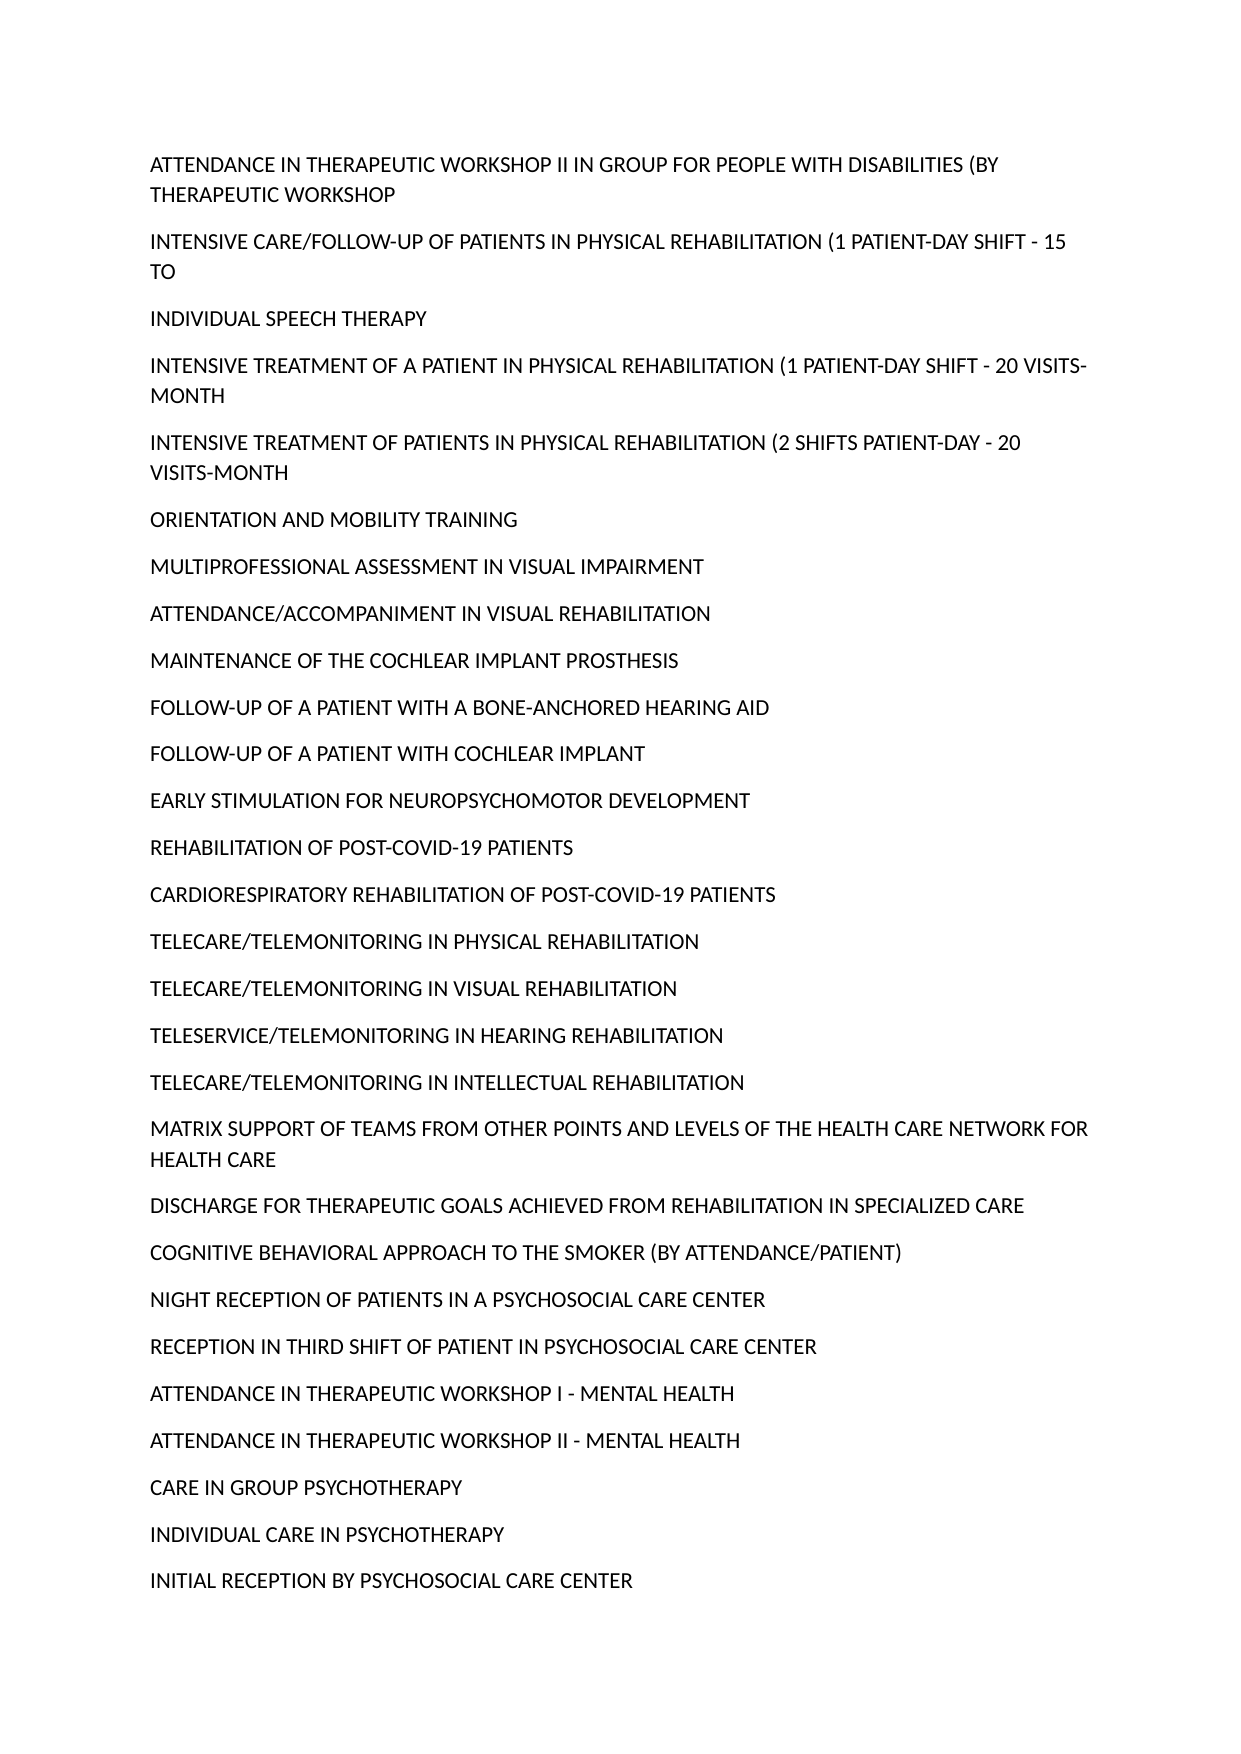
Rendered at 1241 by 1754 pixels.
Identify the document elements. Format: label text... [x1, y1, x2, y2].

text INTENSIVE TREATMENT OF PATIENTS IN PHYSICAL REHABILITATION (2 SHIFTS PATIENT-DAY - 20 VISITS-MONTH [150, 428, 1090, 486]
text CARDIORESPIRATORY REHABILITATION OF POST-COVID-19 PATIENTS [150, 880, 1090, 908]
text NIGHT RECEPTION OF PATIENTS IN A PSYCHOSOCIAL CARE CENTER [150, 1285, 1090, 1313]
text ATTENDANCE IN THERAPEUTIC WORKSHOP II - MENTAL HEALTH [150, 1426, 1090, 1454]
text TELECARE/TELEMONITORING IN INTELLECTUAL REHABILITATION [150, 1068, 1090, 1096]
text INDIVIDUAL CARE IN PSYCHOTHERAPY [150, 1520, 1090, 1548]
text EARLY STIMULATION FOR NEUROPSYCHOMOTOR DEVELOPMENT [150, 786, 1090, 814]
text INITIAL RECEPTION BY PSYCHOSOCIAL CARE CENTER [150, 1567, 1090, 1595]
text ATTENDANCE/ACCOMPANIMENT IN VISUAL REHABILITATION [150, 599, 1090, 627]
text ORIENTATION AND MOBILITY TRAINING [150, 505, 1090, 533]
text ATTENDANCE IN THERAPEUTIC WORKSHOP II IN GROUP FOR PEOPLE WITH DISABILITIES (BY THERAPEUTIC WORKSHOP [150, 150, 1090, 208]
text RECEPTION IN THIRD SHIFT OF PATIENT IN PSYCHOSOCIAL CARE CENTER [150, 1332, 1090, 1360]
text TELESERVICE/TELEMONITORING IN HEARING REHABILITATION [150, 1021, 1090, 1049]
text COGNITIVE BEHAVIORAL APPROACH TO THE SMOKER (BY ATTENDANCE/PATIENT) [150, 1238, 1090, 1267]
text MULTIPROFESSIONAL ASSESSMENT IN VISUAL IMPAIRMENT [150, 552, 1090, 580]
text TELECARE/TELEMONITORING IN PHYSICAL REHABILITATION [150, 927, 1090, 955]
text MATRIX SUPPORT OF TEAMS FROM OTHER POINTS AND LEVELS OF THE HEALTH CARE NETWORK FOR HEALTH CARE [150, 1114, 1090, 1173]
text FOLLOW-UP OF A PATIENT WITH COCHLEAR IMPLANT [150, 739, 1090, 768]
text CARE IN GROUP PSYCHOTHERAPY [150, 1473, 1090, 1501]
text ATTENDANCE IN THERAPEUTIC WORKSHOP I - MENTAL HEALTH [150, 1379, 1090, 1407]
text INTENSIVE CARE/FOLLOW-UP OF PATIENTS IN PHYSICAL REHABILITATION (1 PATIENT-DAY SHIFT - 15 TO [150, 227, 1090, 285]
text REHABILITATION OF POST-COVID-19 PATIENTS [150, 833, 1090, 861]
text INTENSIVE TREATMENT OF A PATIENT IN PHYSICAL REHABILITATION (1 PATIENT-DAY SHIFT - 20 VISITS-MONTH [150, 351, 1090, 409]
text FOLLOW-UP OF A PATIENT WITH A BONE-ANCHORED HEARING AID [150, 693, 1090, 721]
text TELECARE/TELEMONITORING IN VISUAL REHABILITATION [150, 974, 1090, 1002]
text DISCHARGE FOR THERAPEUTIC GOALS ACHIEVED FROM REHABILITATION IN SPECIALIZED CARE [150, 1192, 1090, 1220]
text MAINTENANCE OF THE COCHLEAR IMPLANT PROSTHESIS [150, 646, 1090, 674]
text INDIVIDUAL SPEECH THERAPY [150, 304, 1090, 332]
